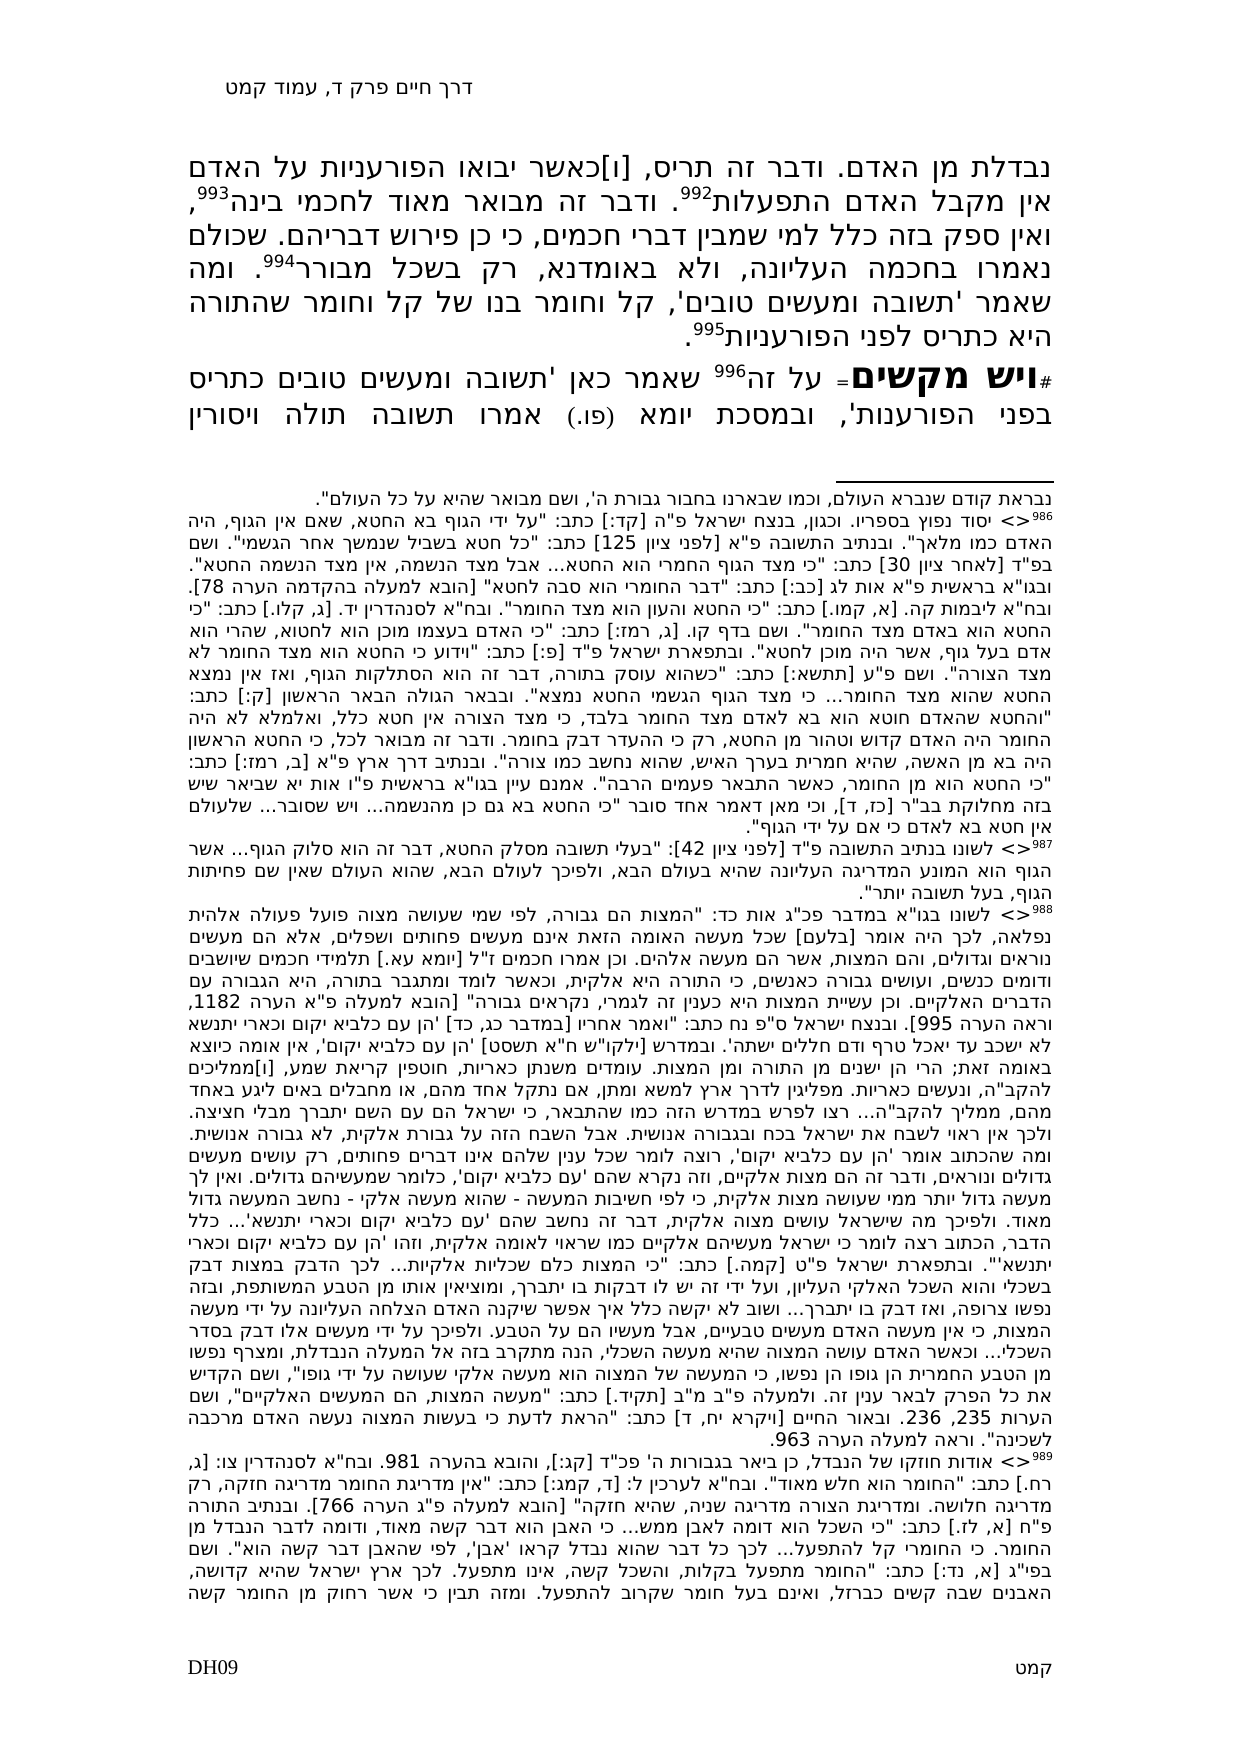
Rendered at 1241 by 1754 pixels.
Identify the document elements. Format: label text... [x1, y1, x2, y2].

text #וזה שאמר= כאן התשובה ומעשה הטוב כתריס בפני* הפרענות. כי התשובה שהיא סלוק מן החטא, וכל סלוק מן החטא אי אפשר רק במדריגה נבדלת מן החומר, ובדבר זה הארכנו במקום אחר, ובארנו דבר זה. ורמזו החכמים עליו (נדרים לט:) שהתשובה נבראת קודם שנברא העולם, דהיינו שהתשובה היא* מעלה עליונה נבדלת מן העולם הזה הגשמי, וכמו שהארכנו בזה. כי אין התשובה רק סלוק החטא, שהגורם החטא הוא החומר, ואם לא היה החומר היה האדם כמו מלאך, ולא היה בו חטא כלל. ואם כן התשובה היא מצד המדריגה הנבדלת. וכן המעשים טובים, שכל מעשים טובים הם מעשים אלהיים בלתי טבעיים, שאין מעשי התורה מעשים טבעיים, אבל מעשים בלתי טבעיים, ובדבר זה אין ספק כי מצות התורה נבדלים בלתי טבעיים. ולפיכך אמר 'תשובה ומעשים טובים כתריס בפני הפרענות', כלומר כי האדם דבק על ידי אלו שני דברים במדריגה אלהית נבדלת, ובזה יש לאדם חוזק בלתי מקבל התפעלות כלל. כאילו היה לו תריס לפני הפורענות, אשר התריס מגין על האדם, כי הוא דבר חזק, בלתי מתפעל ובלתי משתנה משום דבר כלל, והתריס נבדל מן האדם. וכך הם התשובה ומעשים הטובים, שהאדם על ידם דבק (-האדם-) במדריגה נבדלת מן האדם. ודבר זה תריס, [ו]כאשר יבואו הפורעניות על האדם אין מקבל האדם התפעלות. ודבר זה מבואר מאוד לחכמי בינה, ואין ספק בזה כלל למי שמבין דברי חכמים, כי כן פירוש דבריהם. שכולם נאמרו בחכמה העליונה, ולא באומדנא, רק בשכל מבורר. ומה שאמר 'תשובה ומעשים טובים', קל וחומר בנו של קל וחומר שהתורה היא כתריס לפני הפורעניות. [187, 150, 1053, 354]
